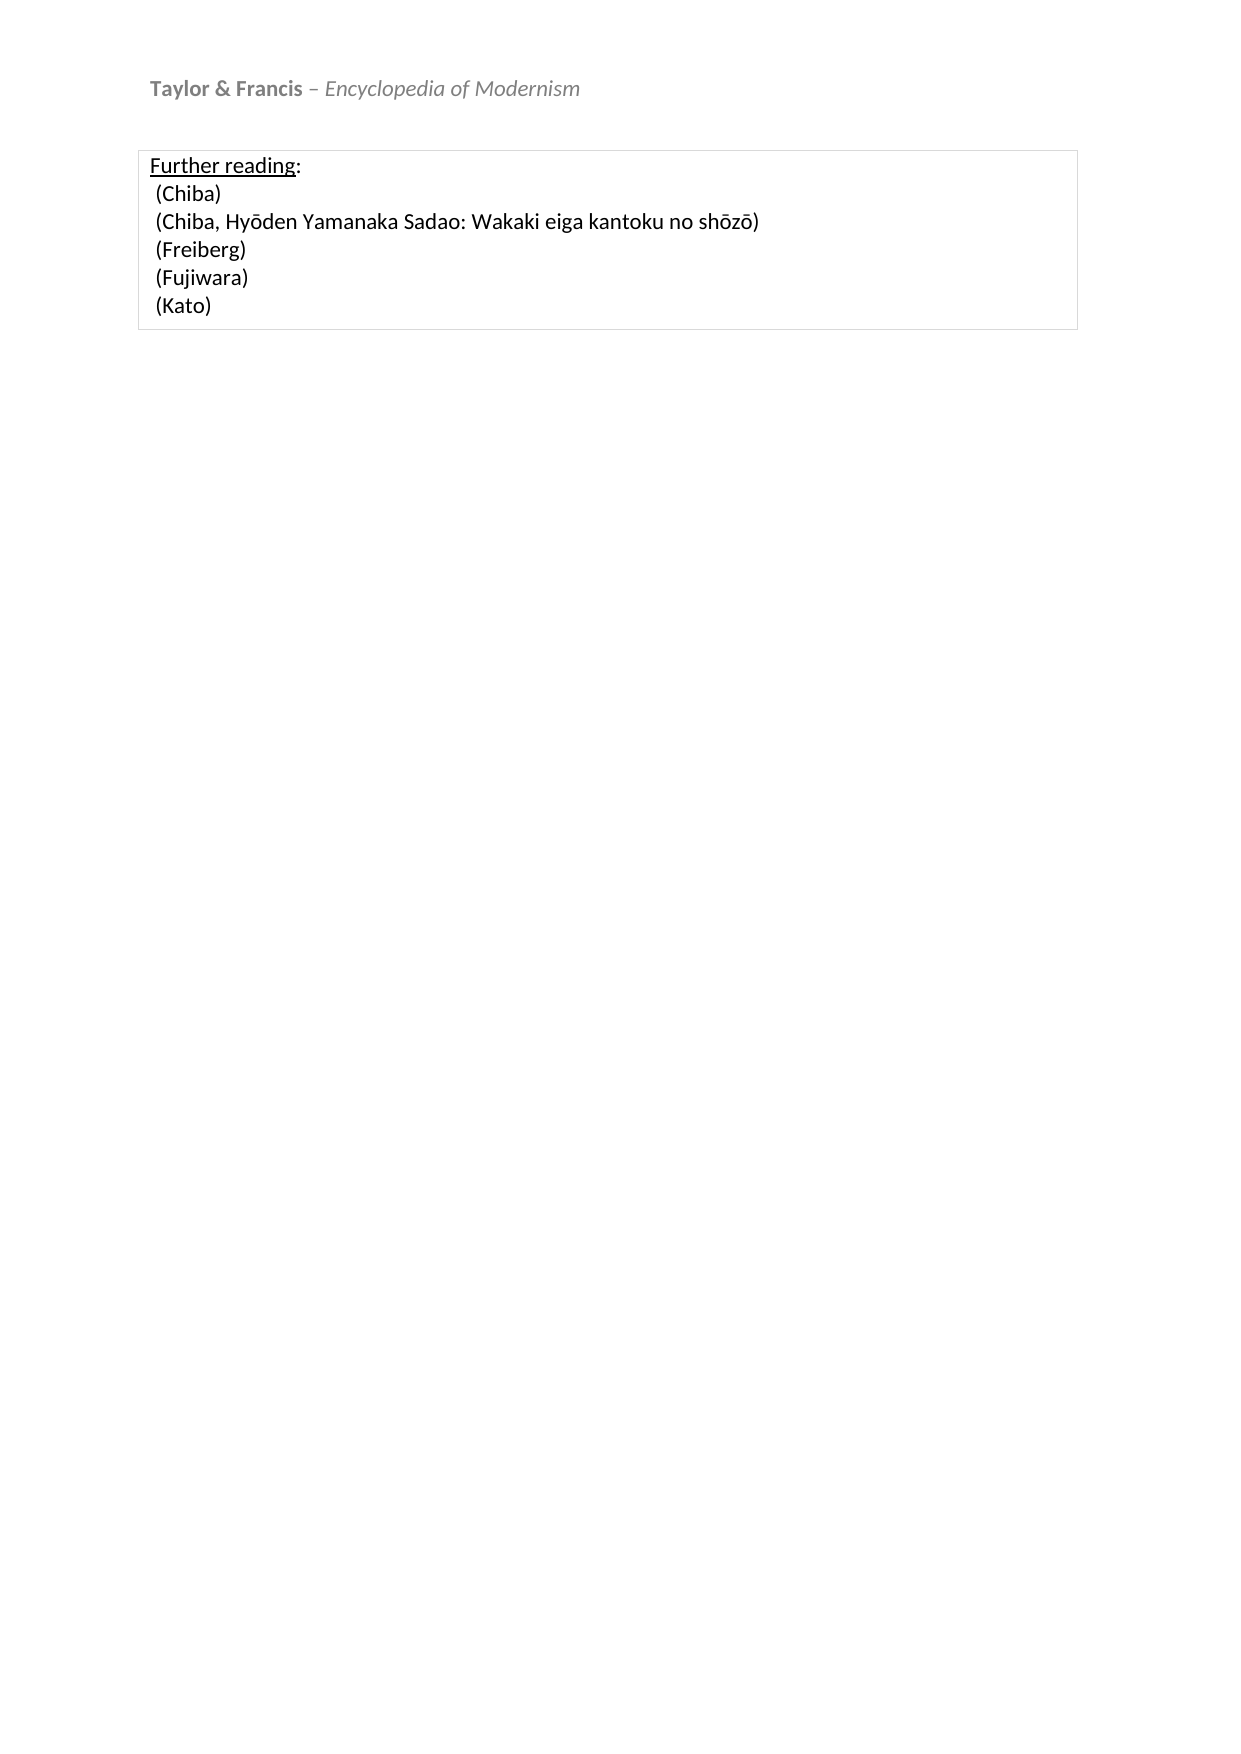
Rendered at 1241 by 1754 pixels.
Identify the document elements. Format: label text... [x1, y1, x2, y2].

table_cell Further reading: (Chiba) (Chiba, Hyōden Yamanaka Sadao: Wakaki eiga kantoku no shōzō) (Freiberg) (Fujiwara) (Kato) [139, 151, 1077, 329]
